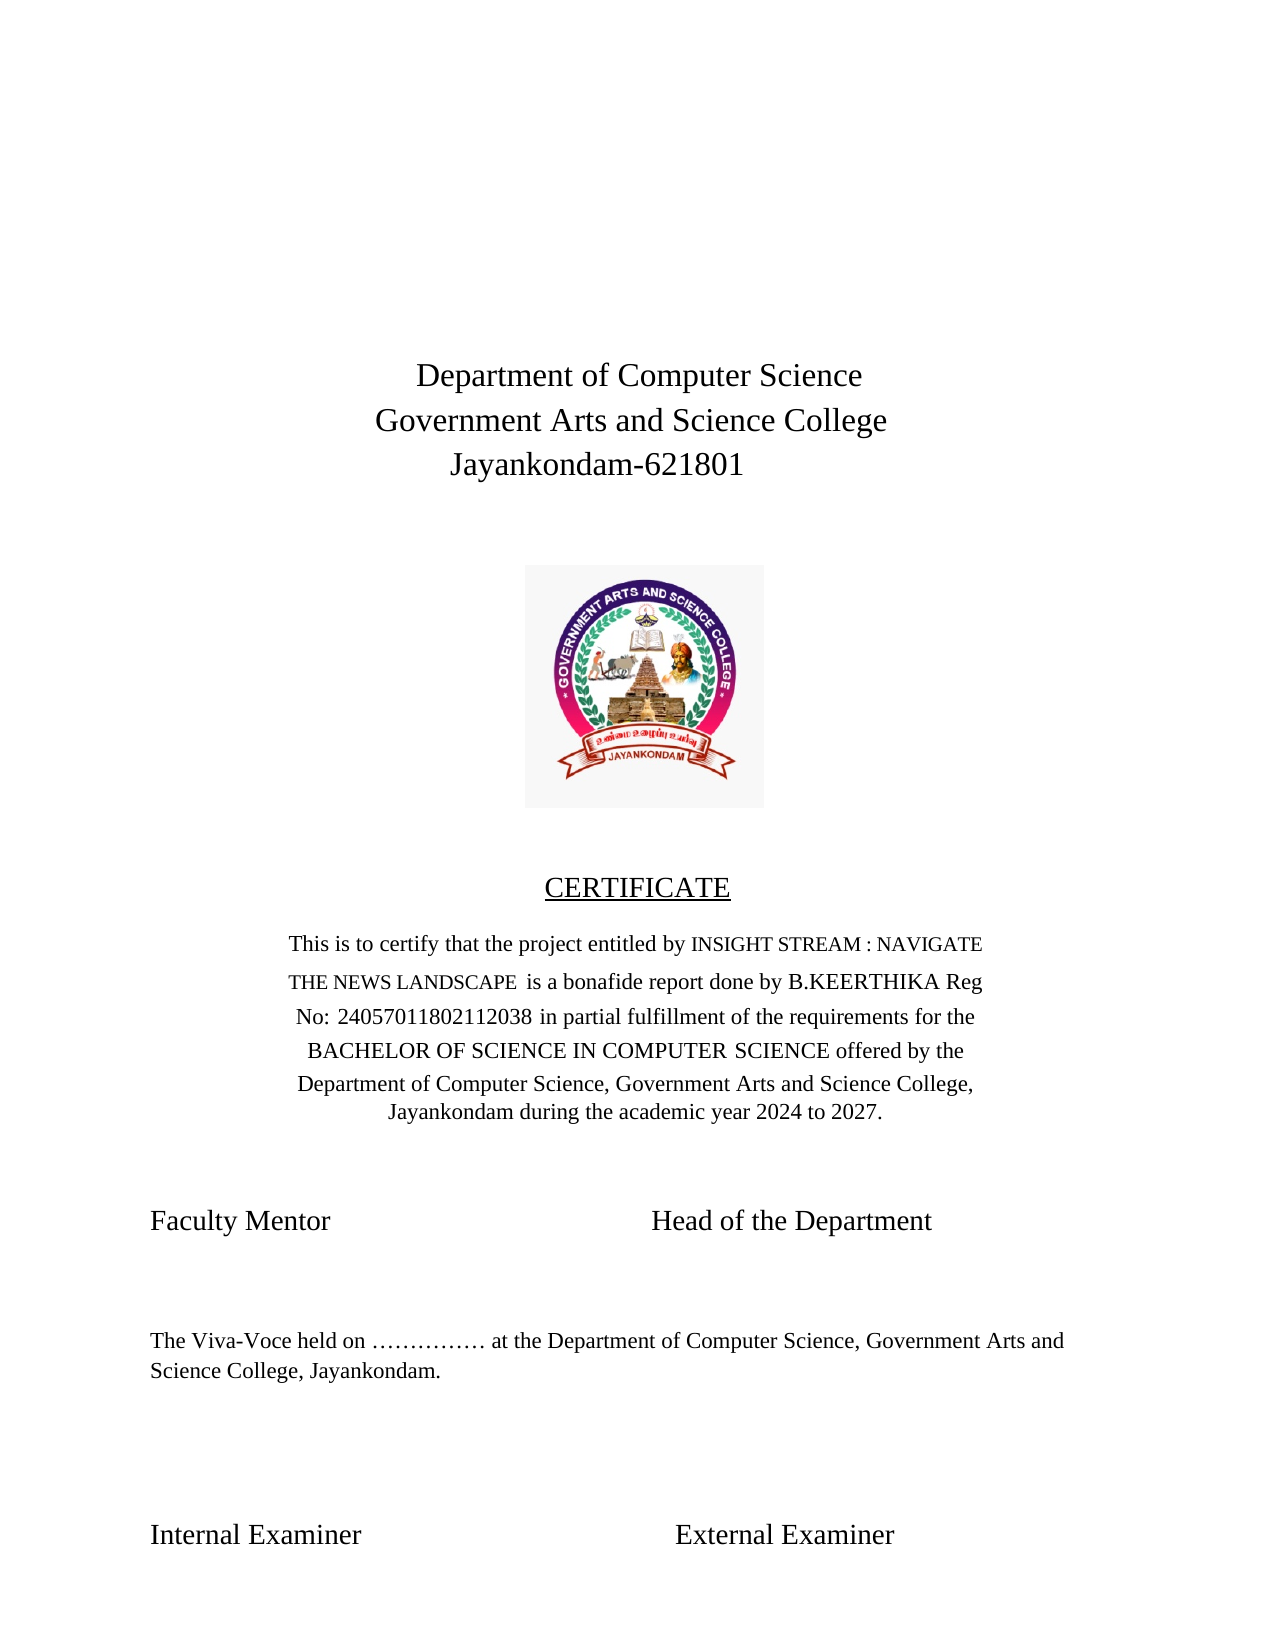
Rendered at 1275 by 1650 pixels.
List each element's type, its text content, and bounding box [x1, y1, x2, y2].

picture [525, 565, 764, 808]
text Department of Computer Science [416, 323, 1066, 394]
text CERTIFICATE [150, 870, 1125, 904]
text Government Arts and Science College [375, 400, 1066, 438]
text Internal Examiner External Examiner [150, 1517, 1120, 1551]
text The Viva-Voce held on …………… at the Department of Computer Science, Government Arts and Science College, Jayankondam. [150, 1327, 1120, 1384]
text This is to certify that the project entitled by INSIGHT STREAM : NAVIGATE THE NEWS LANDSCAPE is a bonafide report done by B.KEERTHIKA Reg No: 24057011802112038 in partial fulfillment of the requirements for the BACHELOR OF SCIENCE IN COMPUTER SCIENCE offered by the Department of Computer Science, Government Arts and Science College, Jayankondam during the academic year 2024 to 2027. [281, 930, 989, 1124]
text Jayankondam-621801 [399, 444, 1125, 483]
text Faculty Mentor Head of the Department [150, 1203, 1094, 1237]
